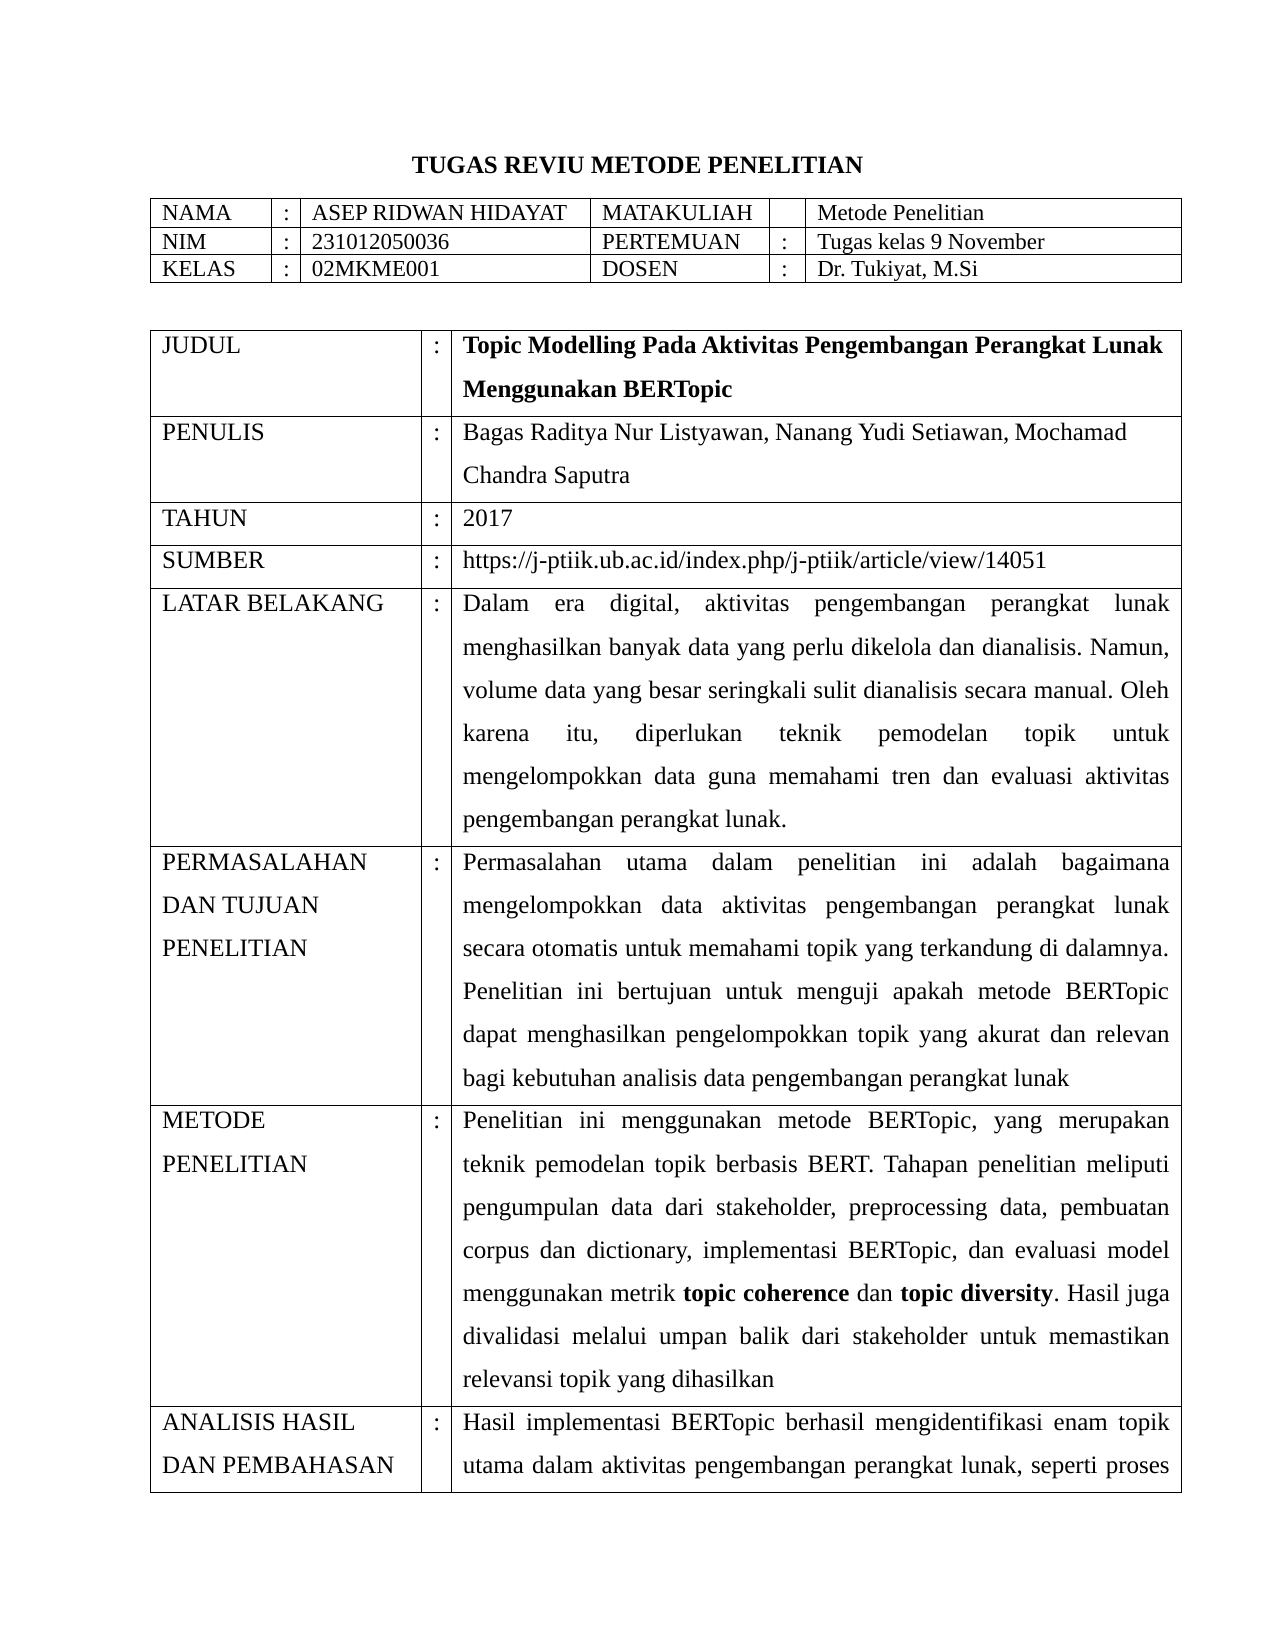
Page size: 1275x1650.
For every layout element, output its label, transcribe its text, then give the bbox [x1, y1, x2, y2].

table_cell TAHUN [151, 503, 421, 544]
table_cell 231012050036 [301, 228, 590, 254]
table_cell : [770, 255, 805, 282]
table_cell https://j-ptiik.ub.ac.id/index.php/j-ptiik/article/view/14051 [452, 546, 1181, 587]
table_cell : [422, 546, 451, 587]
table_cell Tugas kelas 9 November [806, 228, 1181, 254]
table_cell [452, 1407, 1181, 1492]
table_cell : [422, 1106, 451, 1406]
table_cell Dalam era digital, aktivitas pengembangan perangkat lunak menghasilkan banyak data yang perlu dikelola dan dianalisis. Namun, volume data yang besar seringkali sulit dianalisis secara manual. Oleh karena itu, diperlukan teknik pemodelan topik untuk mengelompokkan data guna memahami tren dan evaluasi aktivitas pengembangan perangkat lunak. [452, 589, 1181, 846]
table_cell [151, 1407, 421, 1492]
table_cell 02MKME001 [301, 255, 590, 282]
table_cell Dr. Tukiyat, M.Si [806, 255, 1181, 282]
table_header Metode Penelitian [806, 199, 1181, 227]
table_cell METODE PENELITIAN [151, 1106, 421, 1406]
table_cell SUMBER [151, 546, 421, 587]
table_cell PERTEMUAN [591, 228, 769, 254]
table_header : [272, 199, 300, 227]
table_cell : [422, 1407, 451, 1492]
table_cell : [422, 417, 451, 502]
table_cell 2017 [452, 503, 1181, 544]
table_cell Penelitian ini menggunakan metode BERTopic, yang merupakan teknik pemodelan topik berbasis BERT. Tahapan penelitian meliputi pengumpulan data dari stakeholder, preprocessing data, pembuatan corpus dan dictionary, implementasi BERTopic, dan evaluasi model menggunakan metrik topic coherence dan topic diversity. Hasil juga divalidasi melalui umpan balik dari stakeholder untuk memastikan relevansi topik yang dihasilkan [452, 1106, 1181, 1406]
table_header [770, 199, 805, 227]
table_header Topic Modelling Pada Aktivitas Pengembangan Perangkat Lunak Menggunakan BERTopic [452, 331, 1181, 416]
table_cell : [422, 503, 451, 544]
table_cell PENULIS [151, 417, 421, 502]
table_cell : [272, 255, 300, 282]
table_cell Bagas Raditya Nur Listyawan, Nanang Yudi Setiawan, Mochamad Chandra Saputra [452, 417, 1181, 502]
table_cell Permasalahan utama dalam penelitian ini adalah bagaimana mengelompokkan data aktivitas pengembangan perangkat lunak secara otomatis untuk memahami topik yang terkandung di dalamnya. Penelitian ini bertujuan untuk menguji apakah metode BERTopic dapat menghasilkan pengelompokkan topik yang akurat dan relevan bagi kebutuhan analisis data pengembangan perangkat lunak [452, 847, 1181, 1104]
table_cell : [422, 847, 451, 1104]
table_header : [422, 331, 451, 416]
table_cell PERMASALAHAN DAN TUJUAN PENELITIAN [151, 847, 421, 1104]
table_cell : [770, 228, 805, 254]
table_header MATAKULIAH [591, 199, 769, 227]
table_cell : [272, 228, 300, 254]
table_cell KELAS [151, 255, 271, 282]
table_cell NIM [151, 228, 271, 254]
table_cell : [422, 589, 451, 846]
table_cell DOSEN [591, 255, 769, 282]
table_header ASEP RIDWAN HIDAYAT [301, 199, 590, 227]
text TUGAS REVIU METODE PENELITIAN [150, 150, 1125, 179]
table_header JUDUL [151, 331, 421, 416]
table_cell LATAR BELAKANG [151, 589, 421, 846]
table_header NAMA [151, 199, 271, 227]
